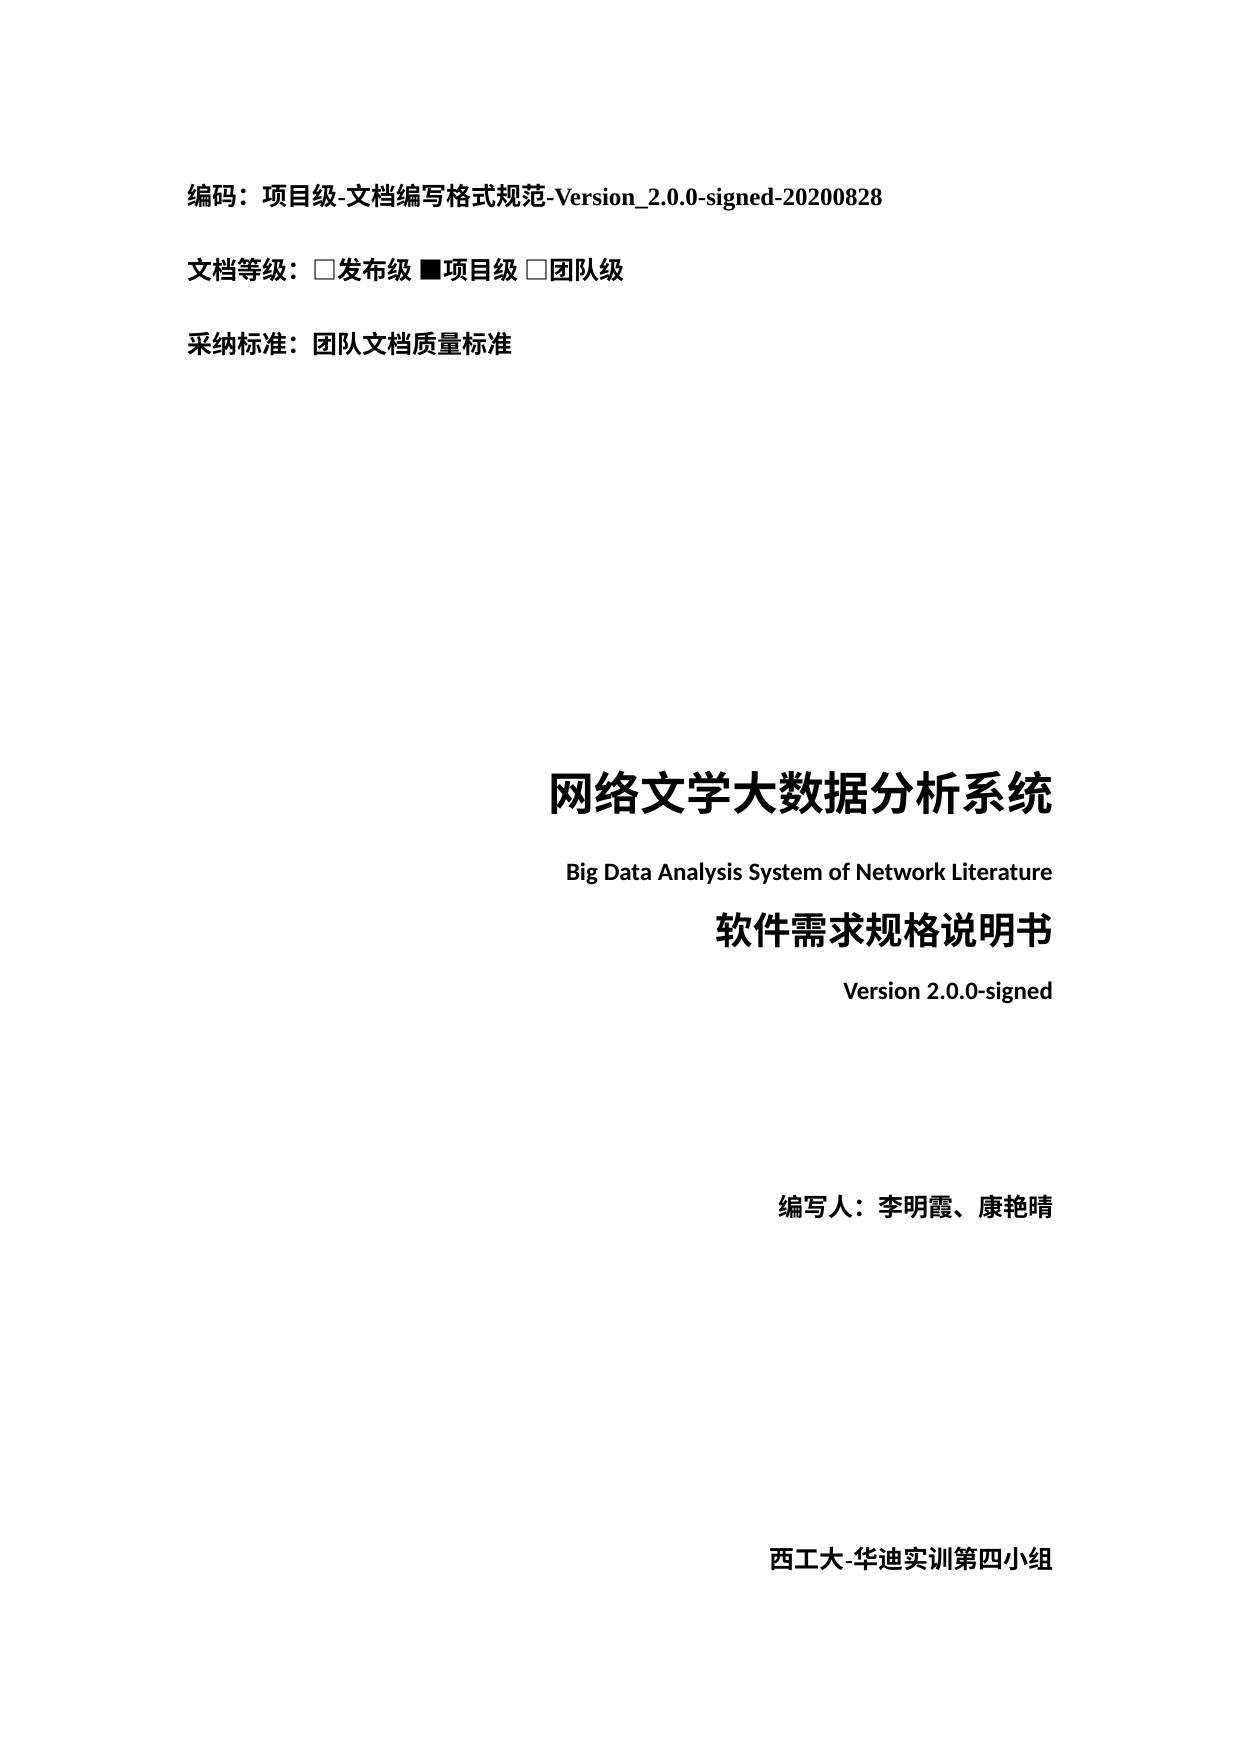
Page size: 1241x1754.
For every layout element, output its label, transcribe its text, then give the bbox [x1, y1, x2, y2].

text 编码：项目级-文档编写格式规范-Version_2.0.0-signed-20200828 [187, 162, 1053, 227]
text Version 2.0.0-signed [187, 974, 1053, 1007]
text 网络文学大数据分析系统 [187, 741, 1053, 839]
text 文档等级：□发布级 ■项目级 □团队级 [187, 236, 1053, 301]
text 软件需求规格说明书 [187, 896, 1053, 961]
text Big Data Analysis System of Network Literature [187, 855, 1053, 888]
text 编写人：李明霞、康艳晴 [187, 1173, 1053, 1238]
text 采纳标准：团队文档质量标准 [187, 310, 1053, 375]
text 西工大-华迪实训第四小组 [187, 1526, 1053, 1591]
